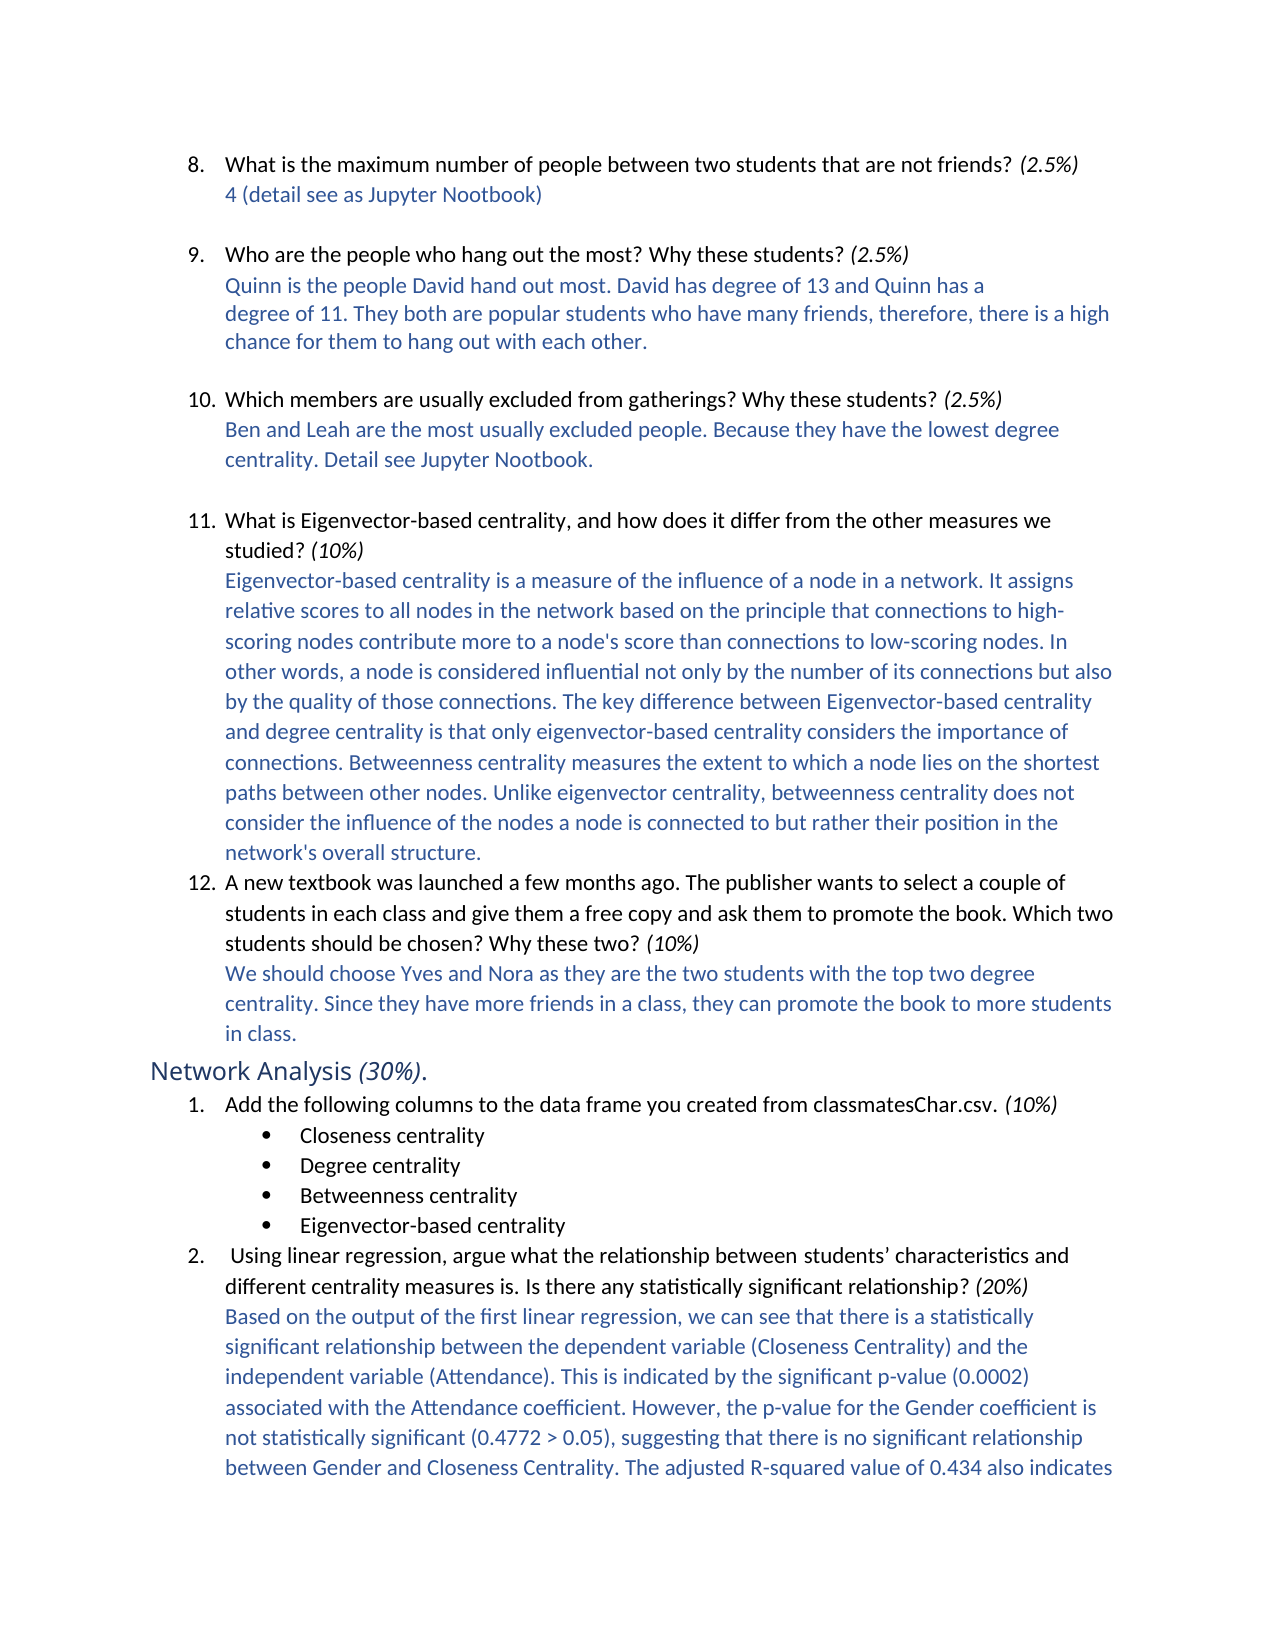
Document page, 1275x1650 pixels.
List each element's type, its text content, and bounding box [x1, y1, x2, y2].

list Ben and Leah are the most usually excluded people. Because they have the lowest degree centrality. Detail see Jupyter Nootbook. [225, 415, 1125, 473]
list Eigenvector-based centrality is a measure of the influence of a node in a network. It assigns relative scores to all nodes in the network based on the principle that connections to high-scoring nodes contribute more to a node's score than connections to low-scoring nodes. In other words, a node is considered influential not only by the number of its connections but also by the quality of those connections. The key difference between Eigenvector-based centrality and degree centrality is that only eigenvector-based centrality considers the importance of connections. Betweenness centrality measures the extent to which a node lies on the shortest paths between other nodes. Unlike eigenvector centrality, betweenness centrality does not consider the influence of the nodes a node is connected to but rather their position in the network's overall structure. [225, 566, 1125, 866]
list Which members are usually excluded from gatherings? Why these students? (2.5%) [187, 385, 1125, 413]
list We should choose Yves and Nora as they are the two students with the top two degree centrality. Since they have more friends in a class, they can promote the book to more students in class. [225, 959, 1125, 1047]
subtitle Network Analysis (30%). [150, 1054, 1125, 1088]
text degree of 11. They both are popular students who have many friends, therefore, there is a high chance for them to hang out with each other. [225, 299, 1125, 355]
list Who are the people who hang out the most? Why these students? (2.5%) [187, 241, 1125, 269]
list What is Eigenvector-based centrality, and how does it differ from the other measures we studied? (10%) [187, 506, 1125, 564]
list Eigenvector-based centrality [262, 1211, 1125, 1239]
text Quinn is the people David hand out most. David has degree of 13 and Quinn has a [225, 271, 1125, 299]
list Degree centrality [262, 1151, 1125, 1179]
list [225, 1302, 1125, 1481]
list Betweenness centrality [262, 1181, 1125, 1209]
list Closeness centrality [262, 1121, 1125, 1149]
list A new textbook was launched a few months ago. The publisher wants to select a couple of students in each class and give them a free copy and ask them to promote the book. Which two students should be chosen? Why these two? (10%) [187, 868, 1125, 957]
list Add the following columns to the data frame you created from classmatesChar.csv. (10%) [187, 1091, 1125, 1119]
list Using linear regression, argue what the relationship between students’ characteristics and different centrality measures is. Is there any statistically significant relationship? (20%) [187, 1242, 1125, 1300]
list 4 (detail see as Jupyter Nootbook) [225, 180, 1125, 208]
list What is the maximum number of people between two students that are not friends? (2.5%) [187, 150, 1125, 178]
